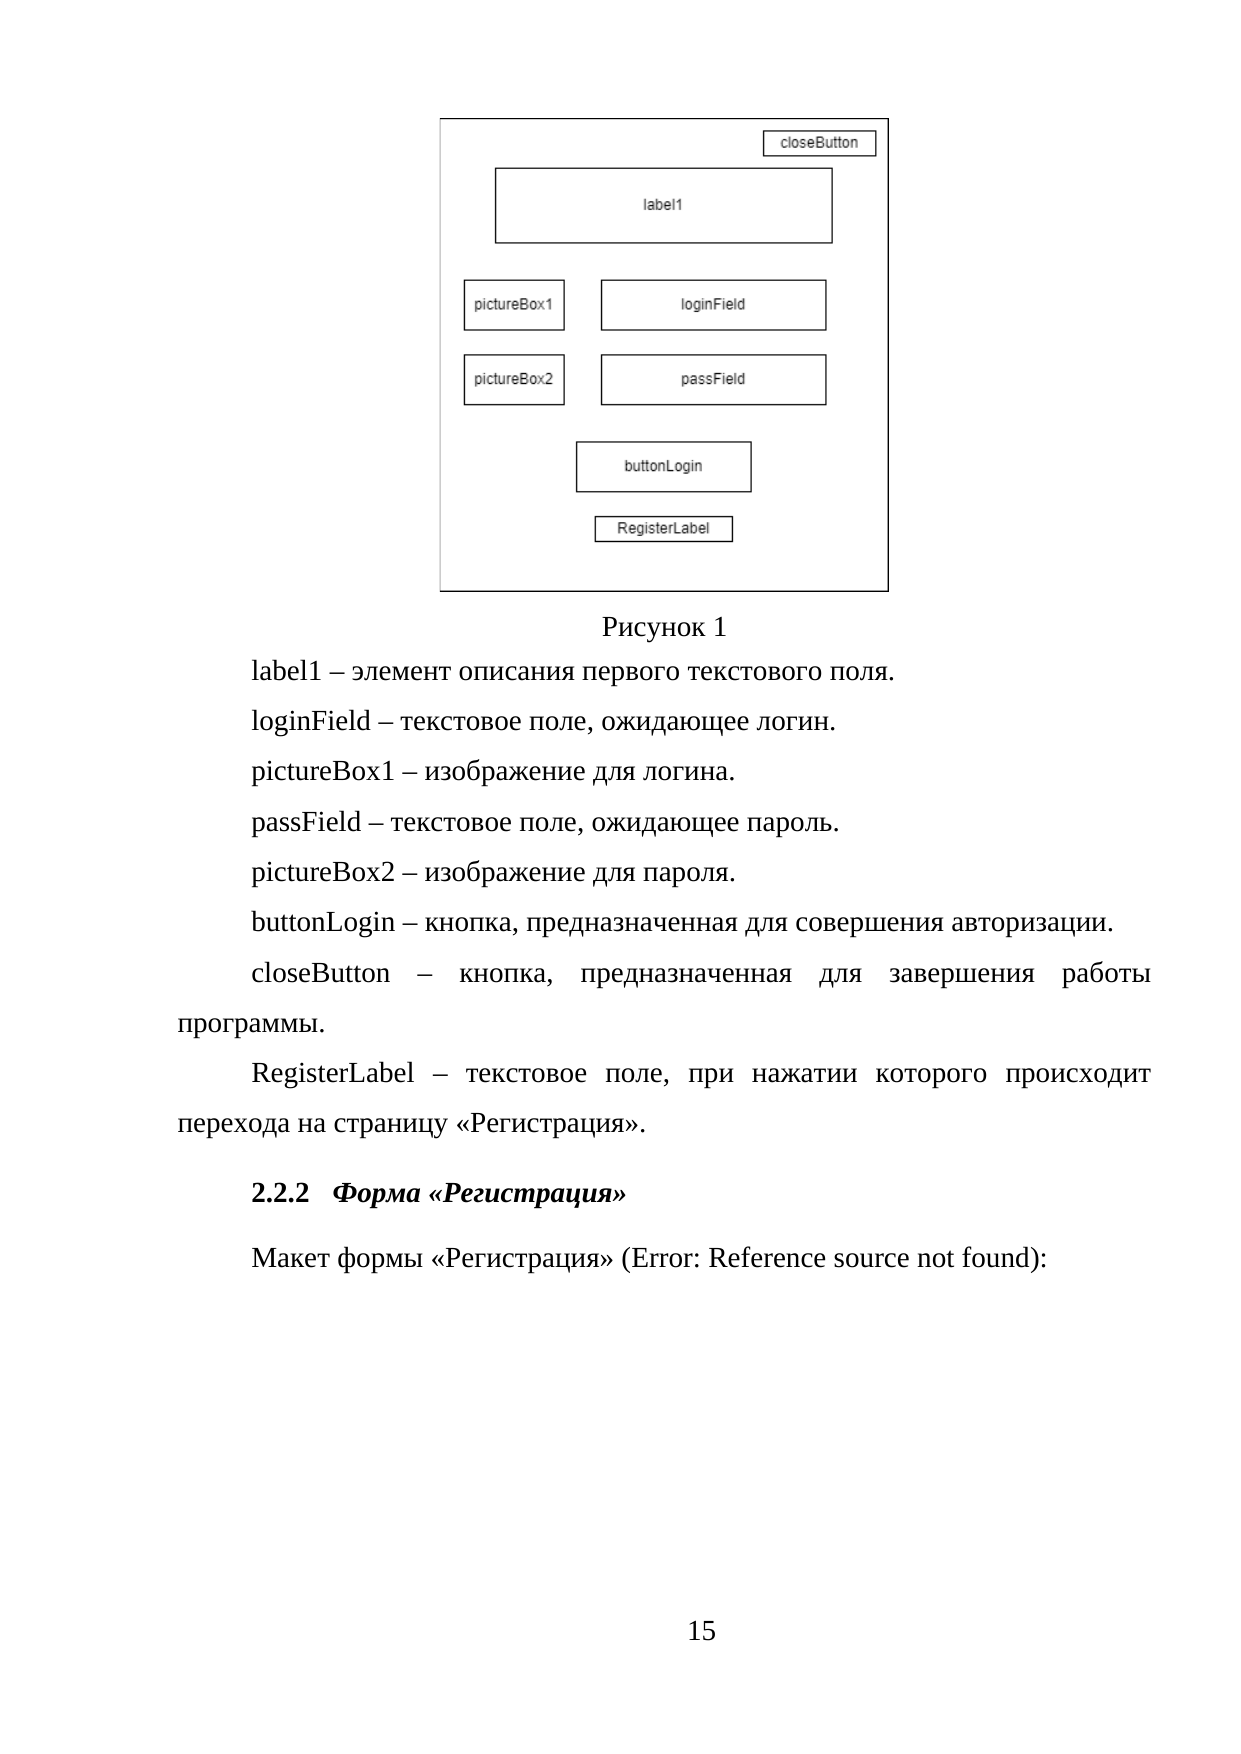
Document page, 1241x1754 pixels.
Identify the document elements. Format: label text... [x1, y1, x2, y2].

text passField – текстовое поле, ожидающее пароль. [177, 804, 1152, 837]
text loginField – текстовое поле, ожидающее логин. [177, 703, 1152, 737]
text closeButton – кнопка, предназначенная для завершения работы программы. [177, 955, 1152, 1038]
text RegisterLabel – текстовое поле, при нажатии которого происходит перехода на страницу «Регистрация». [177, 1055, 1152, 1139]
subtitle Форма «Регистрация» [177, 1175, 1152, 1208]
text label1 – элемент описания первого текстового поля. [177, 653, 1152, 686]
text pictureBox1 – изображение для логина. [177, 753, 1152, 787]
picture [439, 118, 889, 592]
text buttonLogin – кнопка, предназначенная для совершения авторизации. [177, 904, 1152, 938]
text pictureBox2 – изображение для пароля. [177, 854, 1152, 888]
